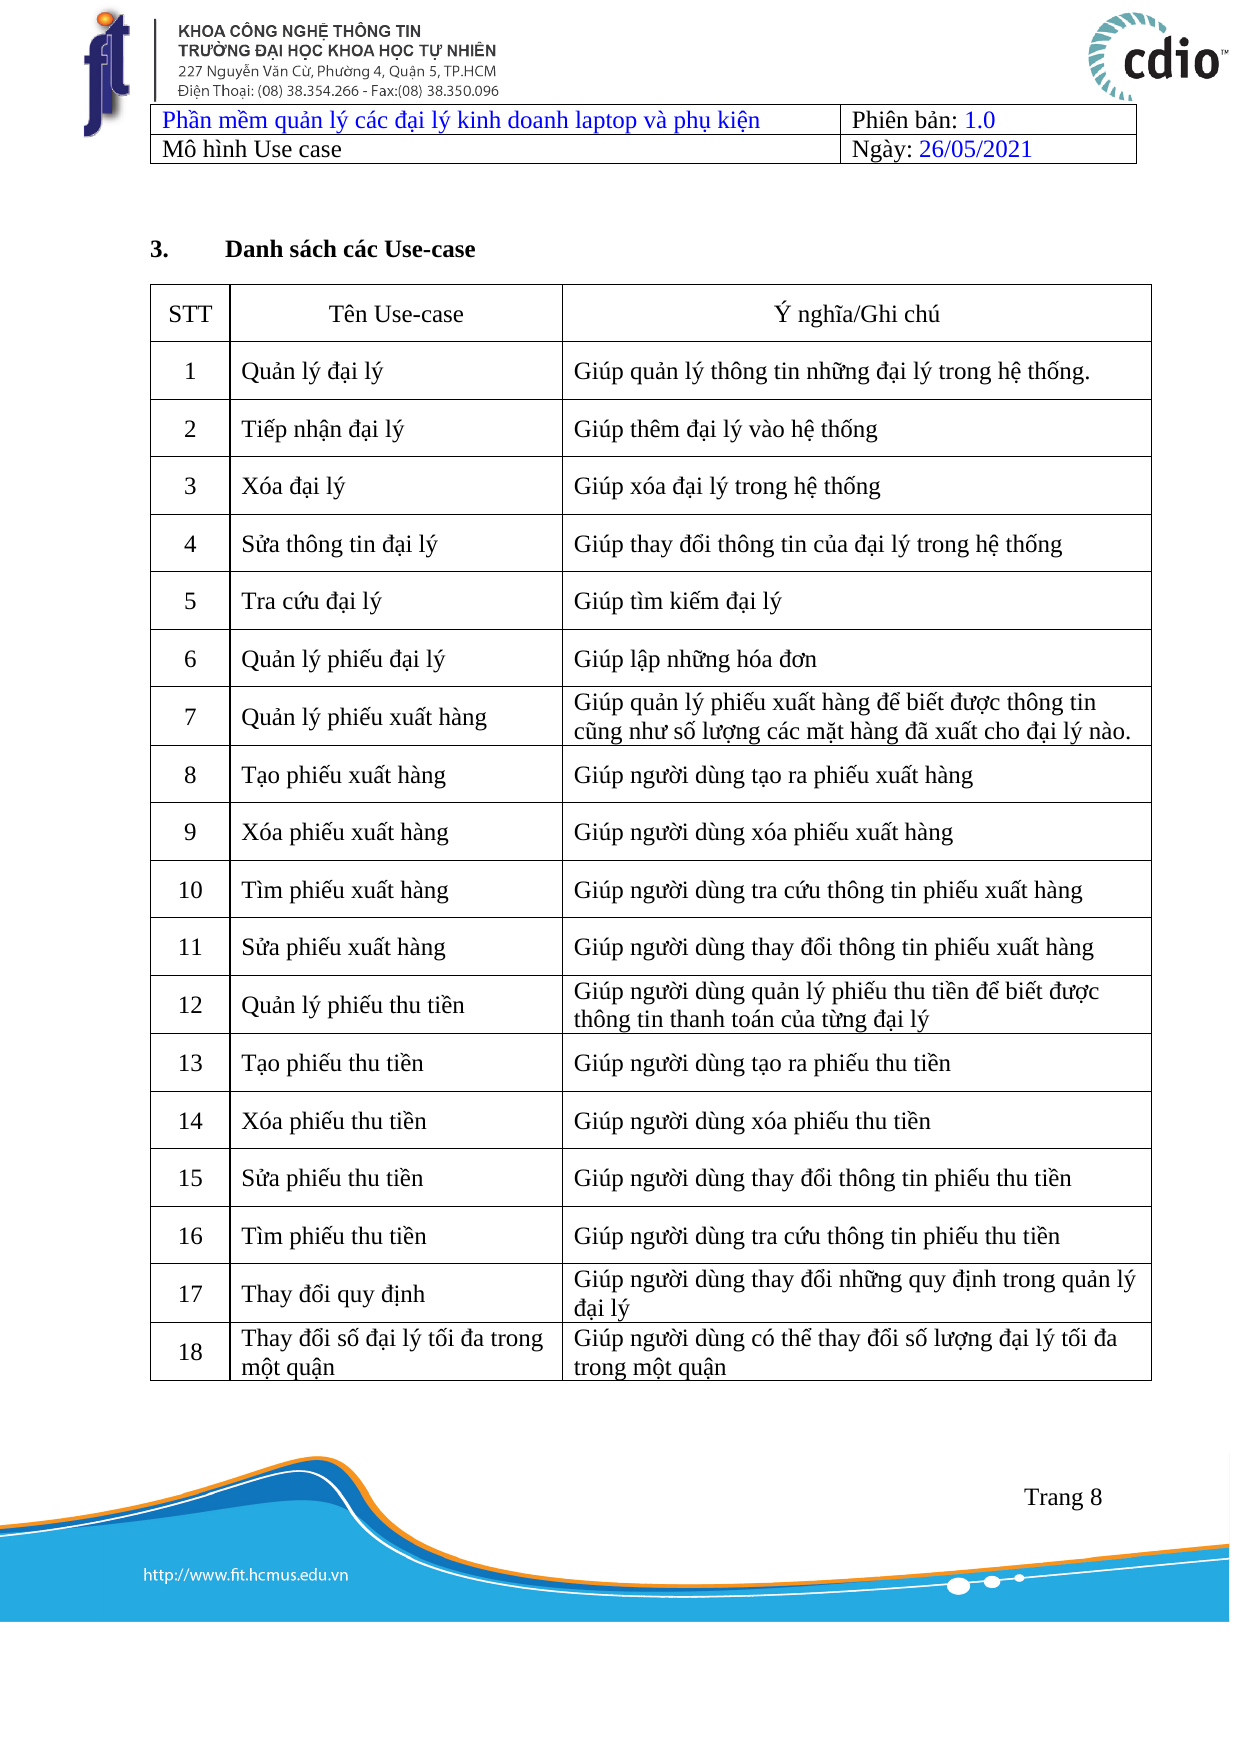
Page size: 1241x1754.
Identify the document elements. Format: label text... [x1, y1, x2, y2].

table_cell Tra cứu đại lý [231, 572, 562, 629]
subtitle Danh sách các Use-case [150, 234, 1090, 263]
picture [61, 1, 1240, 161]
table_cell 5 [151, 572, 229, 629]
table_cell 15 [151, 1149, 229, 1206]
table_cell Tìm phiếu xuất hàng [231, 861, 562, 917]
table_cell 2 [151, 400, 229, 456]
table_cell Xóa phiếu xuất hàng [231, 803, 562, 860]
table_cell Thay đổi quy định [231, 1264, 562, 1322]
table_header Ý nghĩa/Ghi chú [563, 285, 1151, 341]
table_cell Tạo phiếu thu tiền [231, 1034, 562, 1091]
table_cell Giúp thay đổi thông tin của đại lý trong hệ thống [563, 515, 1151, 571]
table_cell 17 [151, 1264, 229, 1322]
table_cell Giúp người dùng quản lý phiếu thu tiền để biết được thông tin thanh toán của từng đại lý [563, 976, 1151, 1033]
table_cell Giúp quản lý phiếu xuất hàng để biết được thông tin cũng như số lượng các mặt hàng đã xuất cho đại lý nào. [563, 687, 1151, 745]
table_cell Giúp thêm đại lý vào hệ thống [563, 400, 1151, 456]
table_cell 12 [151, 976, 229, 1033]
table_cell Quản lý phiếu đại lý [231, 630, 562, 686]
table_cell Giúp tìm kiếm đại lý [563, 572, 1151, 629]
table_cell 6 [151, 630, 229, 686]
table_cell Sửa thông tin đại lý [231, 515, 562, 571]
table_cell Xóa đại lý [231, 457, 562, 514]
table_cell 11 [151, 918, 229, 975]
table_cell Giúp người dùng thay đổi những quy định trong quản lý đại lý [563, 1264, 1151, 1322]
picture [841, 135, 1136, 161]
table_cell Giúp quản lý thông tin những đại lý trong hệ thống. [563, 342, 1151, 399]
table_cell Sửa phiếu xuất hàng [231, 918, 562, 975]
table_cell Giúp người dùng thay đổi thông tin phiếu thu tiền [563, 1149, 1151, 1206]
table_cell Giúp người dùng tạo ra phiếu xuất hàng [563, 746, 1151, 802]
table_header Tên Use-case [231, 285, 562, 341]
table_cell 7 [151, 687, 229, 745]
table_cell Tiếp nhận đại lý [231, 400, 562, 456]
table_cell 13 [151, 1034, 229, 1091]
table_cell Giúp người dùng xóa phiếu xuất hàng [563, 803, 1151, 860]
table_cell Giúp người dùng có thể thay đổi số lượng đại lý tối đa trong một quận [563, 1323, 1151, 1380]
table_cell 4 [151, 515, 229, 571]
table_cell Quản lý phiếu thu tiền [231, 976, 562, 1033]
picture [841, 105, 1136, 134]
picture [151, 135, 840, 161]
table_header STT [151, 285, 229, 341]
table_cell Thay đổi số đại lý tối đa trong một quận [231, 1323, 562, 1380]
table_cell Giúp lập những hóa đơn [563, 630, 1151, 686]
table_cell 1 [151, 342, 229, 399]
table_cell 14 [151, 1092, 229, 1148]
table_cell 3 [151, 457, 229, 514]
table_cell 10 [151, 861, 229, 917]
table_cell Giúp xóa đại lý trong hệ thống [563, 457, 1151, 514]
table_cell 16 [151, 1207, 229, 1263]
table_cell Xóa phiếu thu tiền [231, 1092, 562, 1148]
picture [151, 105, 840, 134]
table_cell Quản lý đại lý [231, 342, 562, 399]
table_cell Giúp người dùng tra cứu thông tin phiếu xuất hàng [563, 861, 1151, 917]
table_cell 18 [151, 1323, 229, 1380]
table_cell 8 [151, 746, 229, 802]
table_cell Sửa phiếu thu tiền [231, 1149, 562, 1206]
table_cell Giúp người dùng tạo ra phiếu thu tiền [563, 1034, 1151, 1091]
table_cell Tạo phiếu xuất hàng [231, 746, 562, 802]
table_cell Giúp người dùng thay đổi thông tin phiếu xuất hàng [563, 918, 1151, 975]
table_cell 9 [151, 803, 229, 860]
table_cell Giúp người dùng tra cứu thông tin phiếu thu tiền [563, 1207, 1151, 1263]
table_cell Giúp người dùng xóa phiếu thu tiền [563, 1092, 1151, 1148]
table_cell Tìm phiếu thu tiền [231, 1207, 562, 1263]
table_cell Quản lý phiếu xuất hàng [231, 687, 562, 745]
picture [0, 1453, 1241, 1622]
